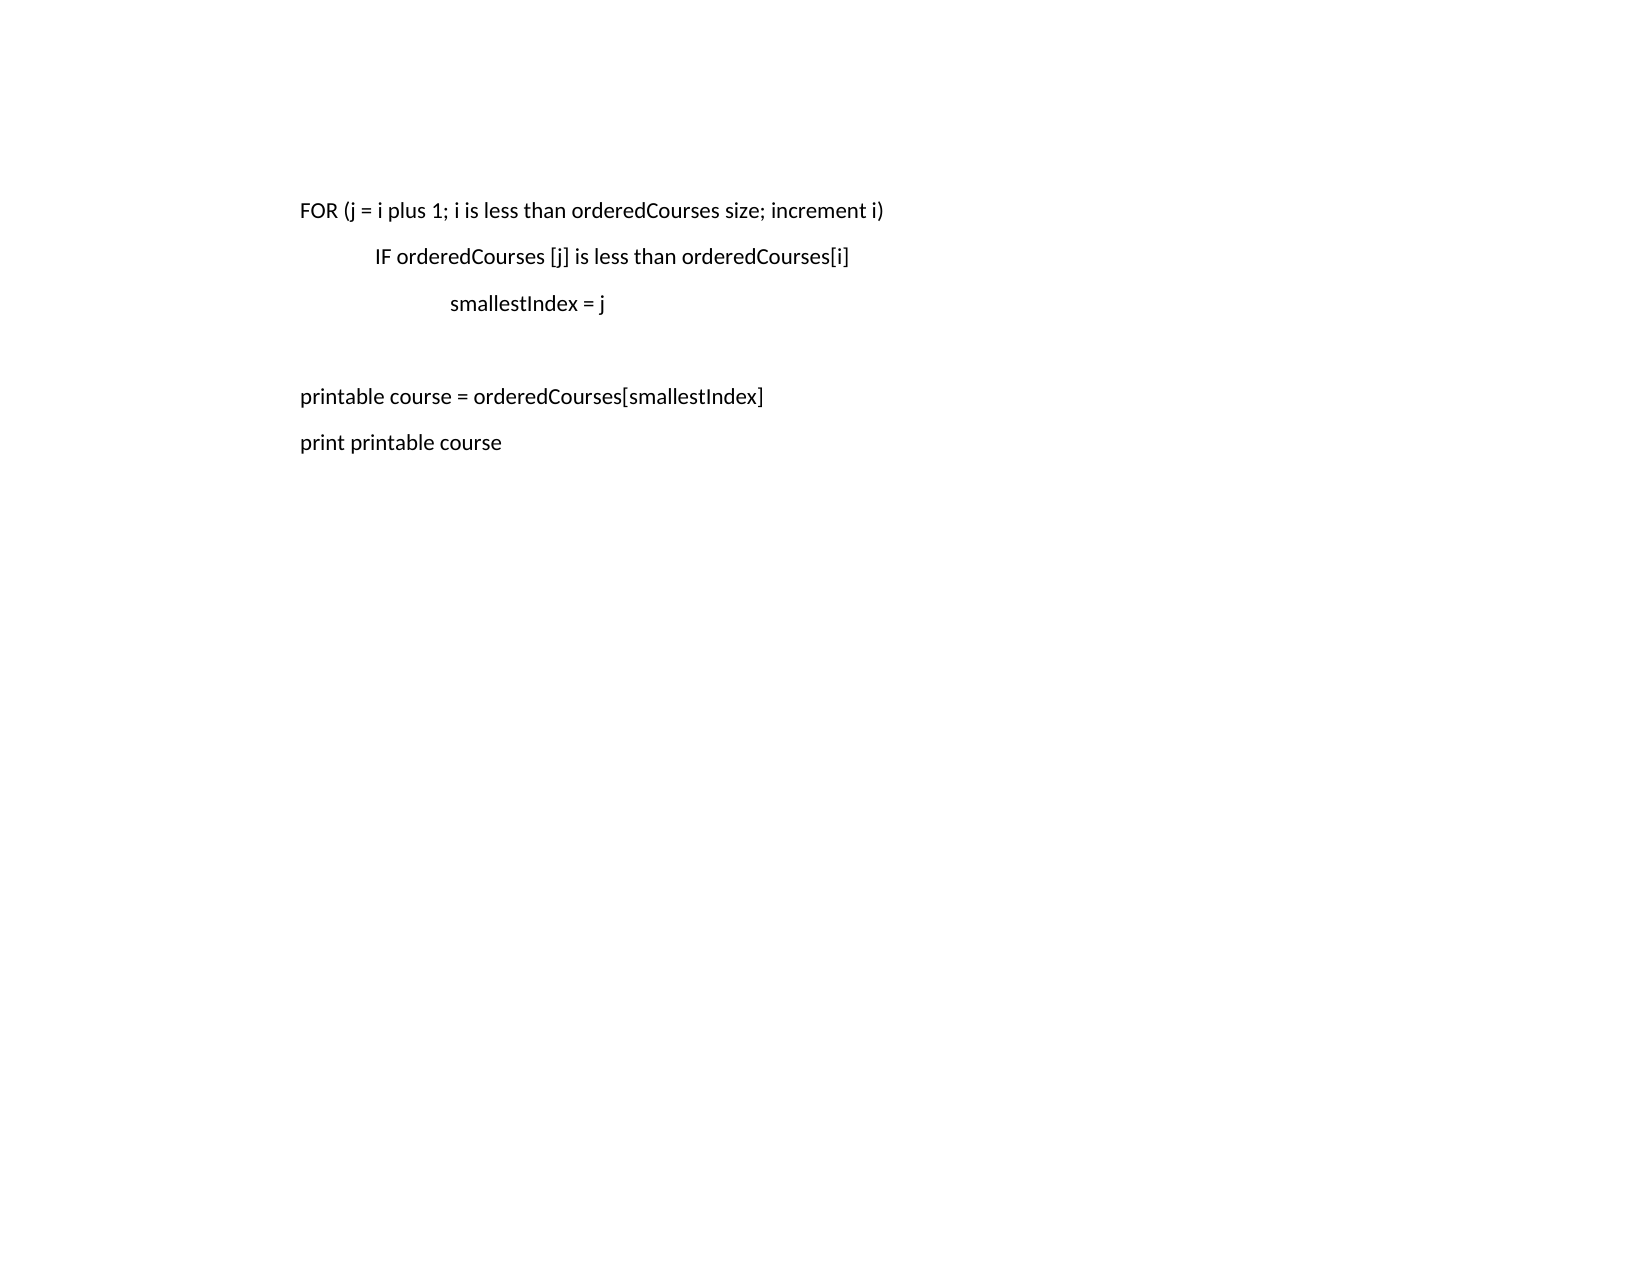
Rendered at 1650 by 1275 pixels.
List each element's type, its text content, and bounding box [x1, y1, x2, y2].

text IF orderedCourses [j] is less than orderedCourses[i] [150, 243, 1500, 271]
text print printable course [150, 428, 1500, 456]
text FOR (j = i plus 1; i is less than orderedCourses size; increment i) [150, 196, 1500, 224]
text printable course = orderedCourses[smallestIndex] [150, 382, 1500, 410]
text smallestIndex = j [150, 289, 1500, 317]
